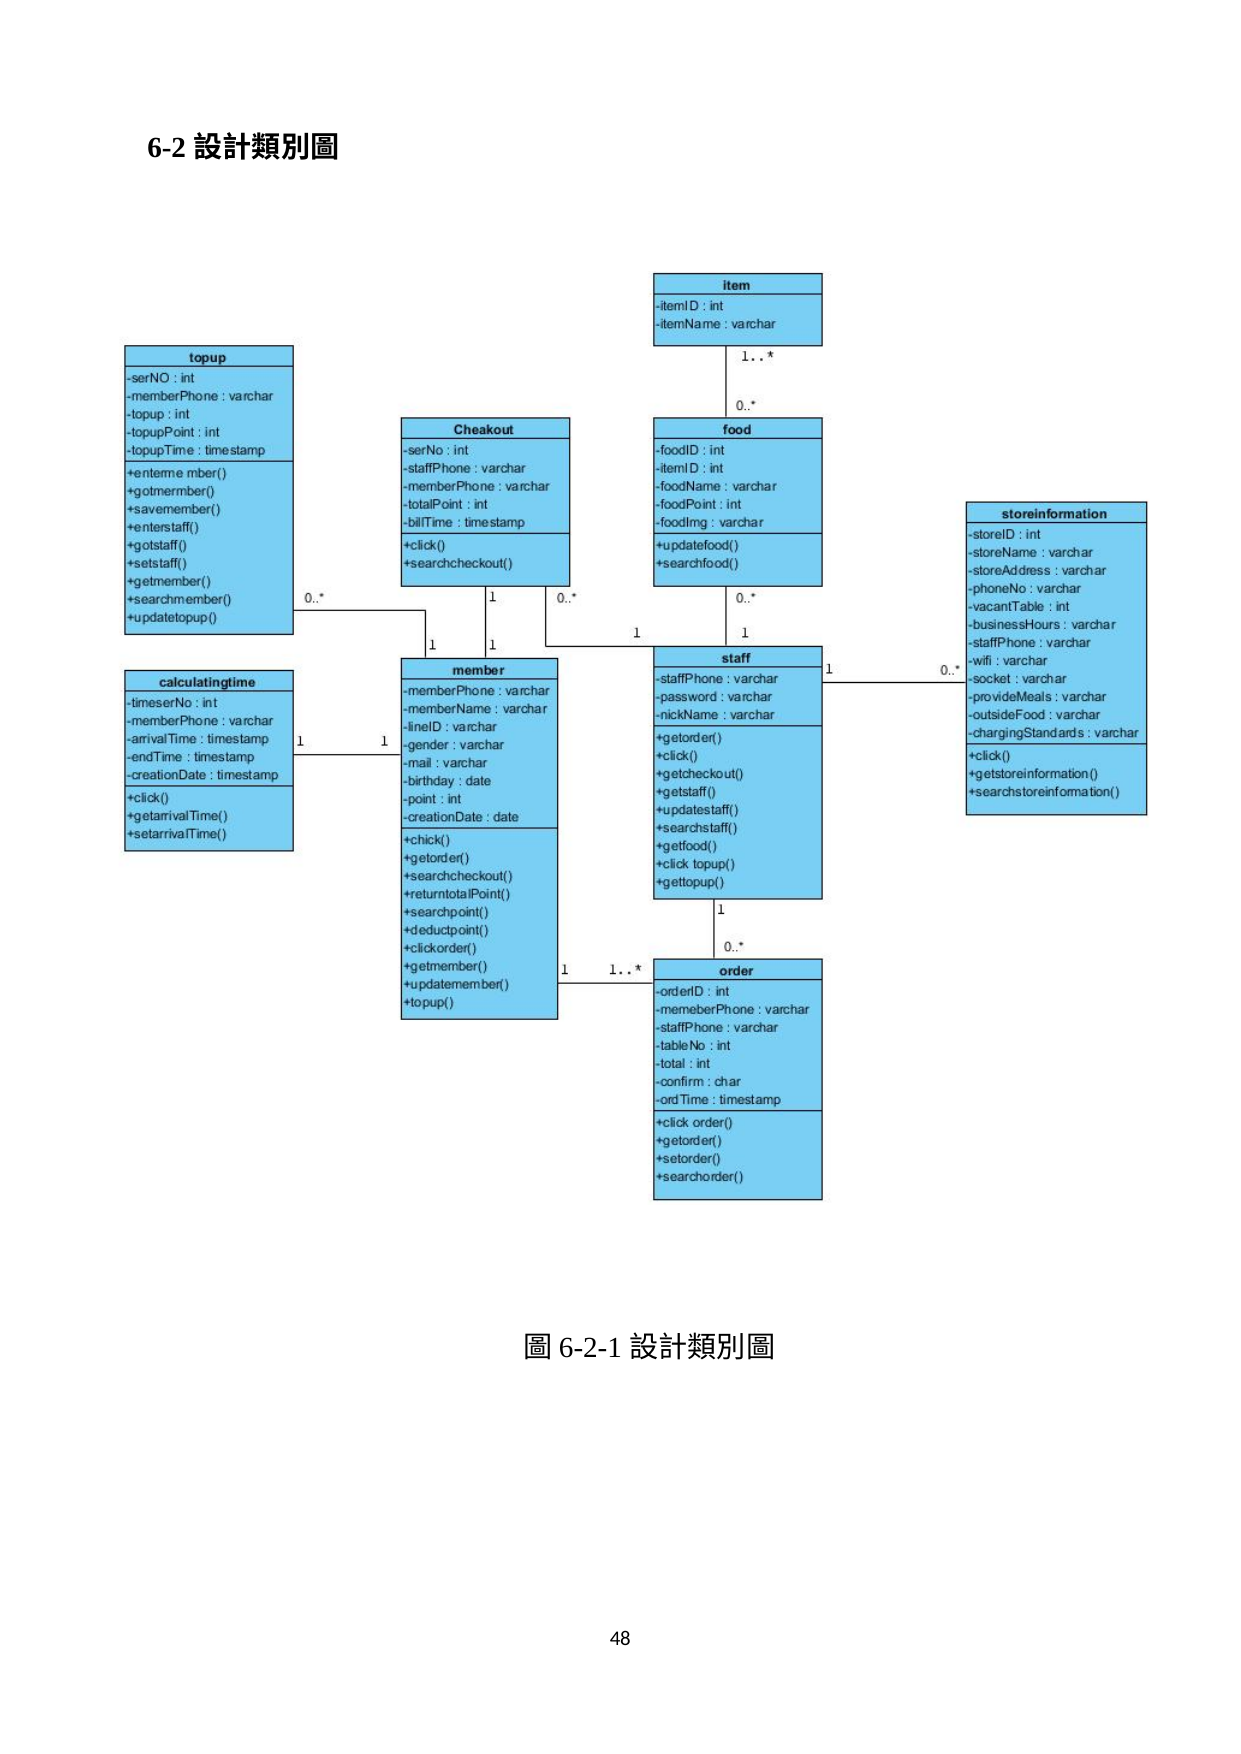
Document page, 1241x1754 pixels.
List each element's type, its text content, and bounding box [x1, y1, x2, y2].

text 圖6-2-1 設計類別圖 [89, 1307, 1152, 1382]
picture [118, 271, 1152, 1205]
text 6-2 設計類別圖 [89, 107, 1152, 182]
